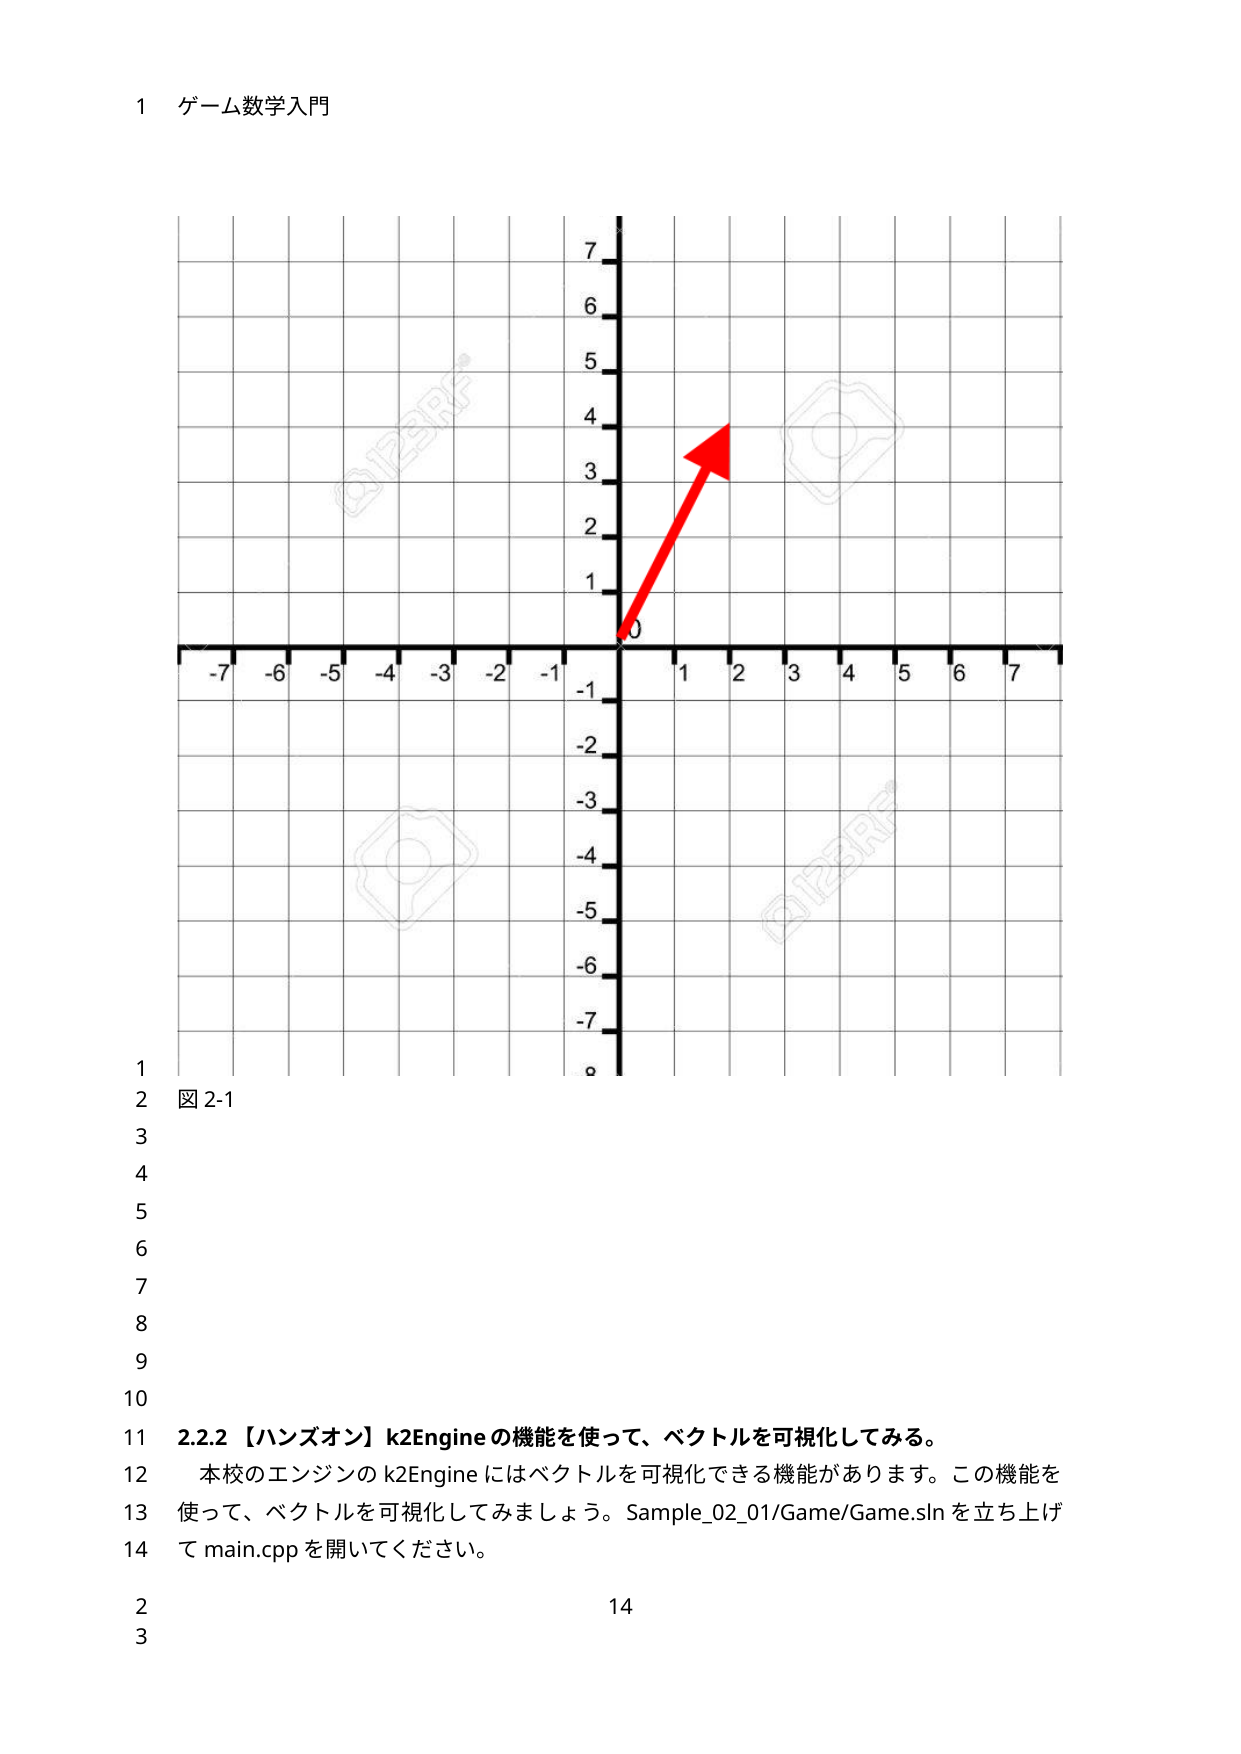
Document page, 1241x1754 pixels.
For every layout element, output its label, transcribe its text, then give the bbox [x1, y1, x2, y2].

text 本校のエンジンのk2Engineにはベクトルを可視化できる機能があります。この機能を使って、ベクトルを可視化してみましょう。Sample_02_01/Game/Game.slnを立ち上げてmain.cppを開いてください。 [177, 1454, 1063, 1567]
text 図2-1 [177, 1079, 1063, 1117]
picture [177, 216, 1063, 1076]
subtitle 2.2.2 【ハンズオン】k2Engineの機能を使って、ベクトルを可視化してみる。 [177, 1417, 1063, 1454]
